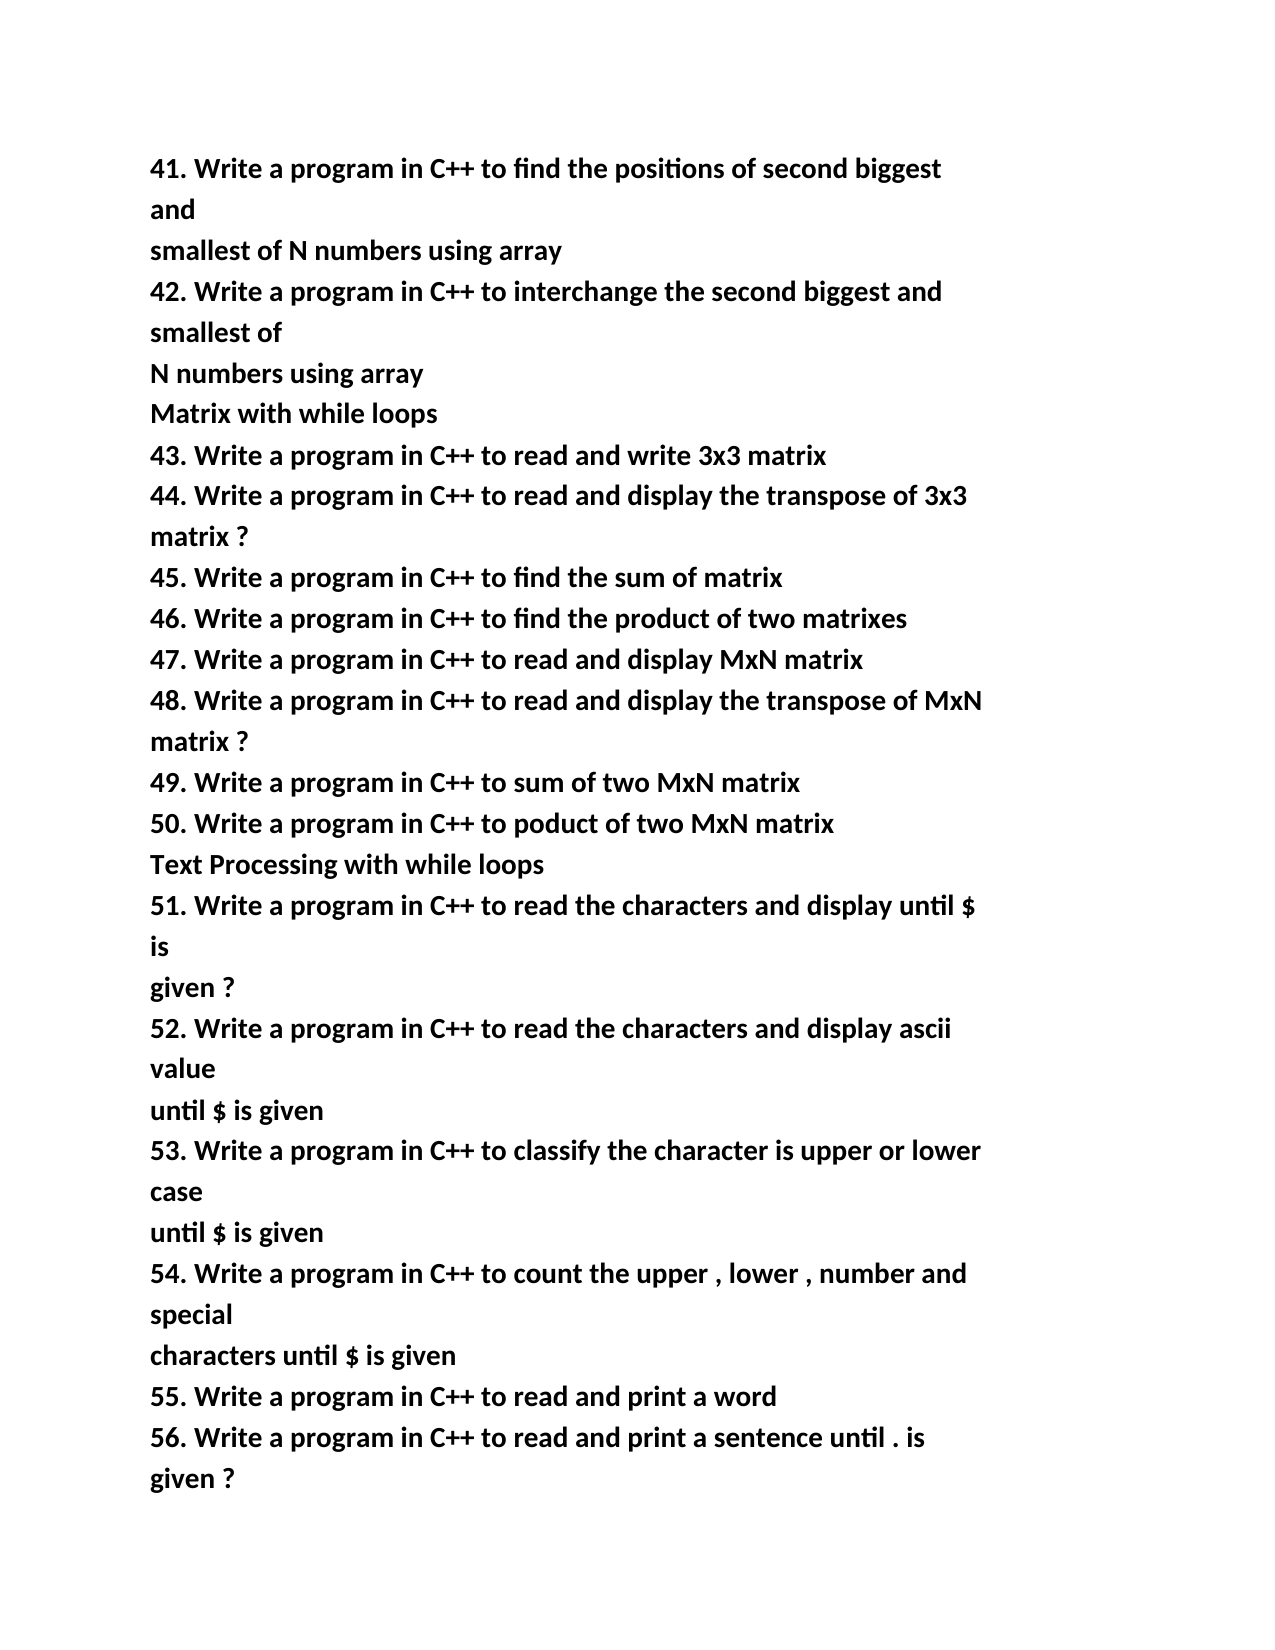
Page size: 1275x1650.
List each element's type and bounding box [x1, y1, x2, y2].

text [150, 150, 1125, 1496]
